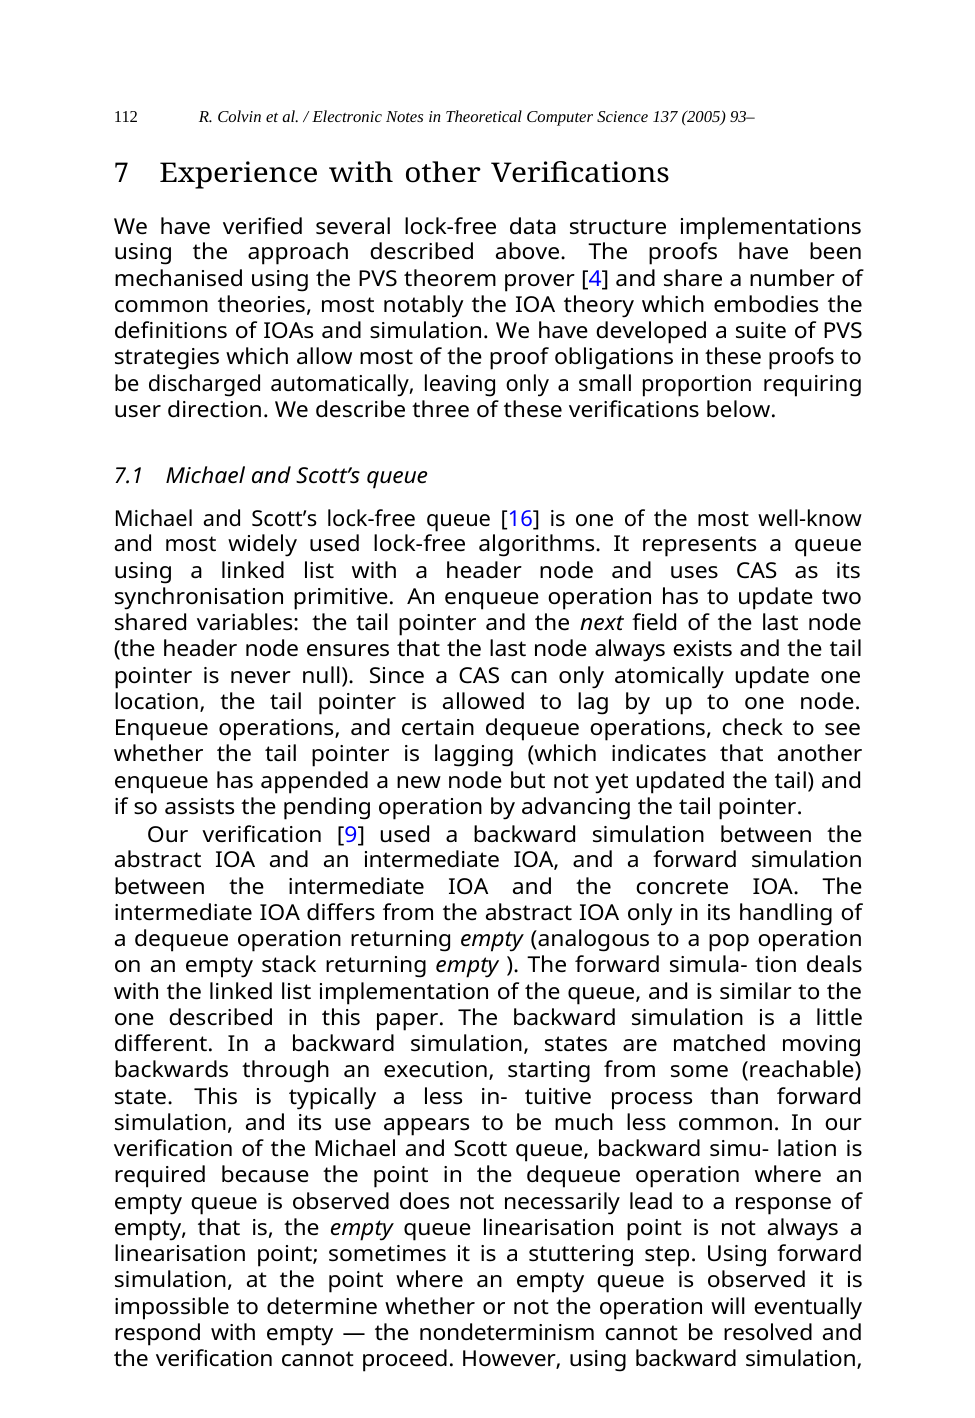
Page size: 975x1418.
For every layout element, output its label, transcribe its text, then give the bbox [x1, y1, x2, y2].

subtitle Experience with other Verifications [113, 154, 885, 191]
text We have verified several lock-free data structure implementations using the approach described above. The proofs have been mechanised using the PVS theorem prover [4] and share a number of common theories, most notably the IOA theory which embodies the definitions of IOAs and simulation. We have developed a suite of PVS strategies which allow most of the proof obligations in these proofs to be discharged automatically, leaving only a small proportion requiring user direction. We describe three of these verifications below. [113, 214, 863, 424]
text Michael and Scott’s lock-free queue [16] is one of the most well-know and most widely used lock-free algorithms. It represents a queue using a linked list with a header node and uses CAS as its synchronisation primitive. An enqueue operation has to update two shared variables: the tail pointer and the next field of the last node (the header node ensures that the last node always exists and the tail pointer is never null). Since a CAS can only atomically update one location, the tail pointer is allowed to lag by up to one node. Enqueue operations, and certain dequeue operations, check to see whether the tail pointer is lagging (which indicates that another enqueue has appended a new node but not yet updated the tail) and if so assists the pending operation by advancing the tail pointer. [113, 506, 862, 821]
list Michael and Scott’s queue [113, 461, 885, 490]
